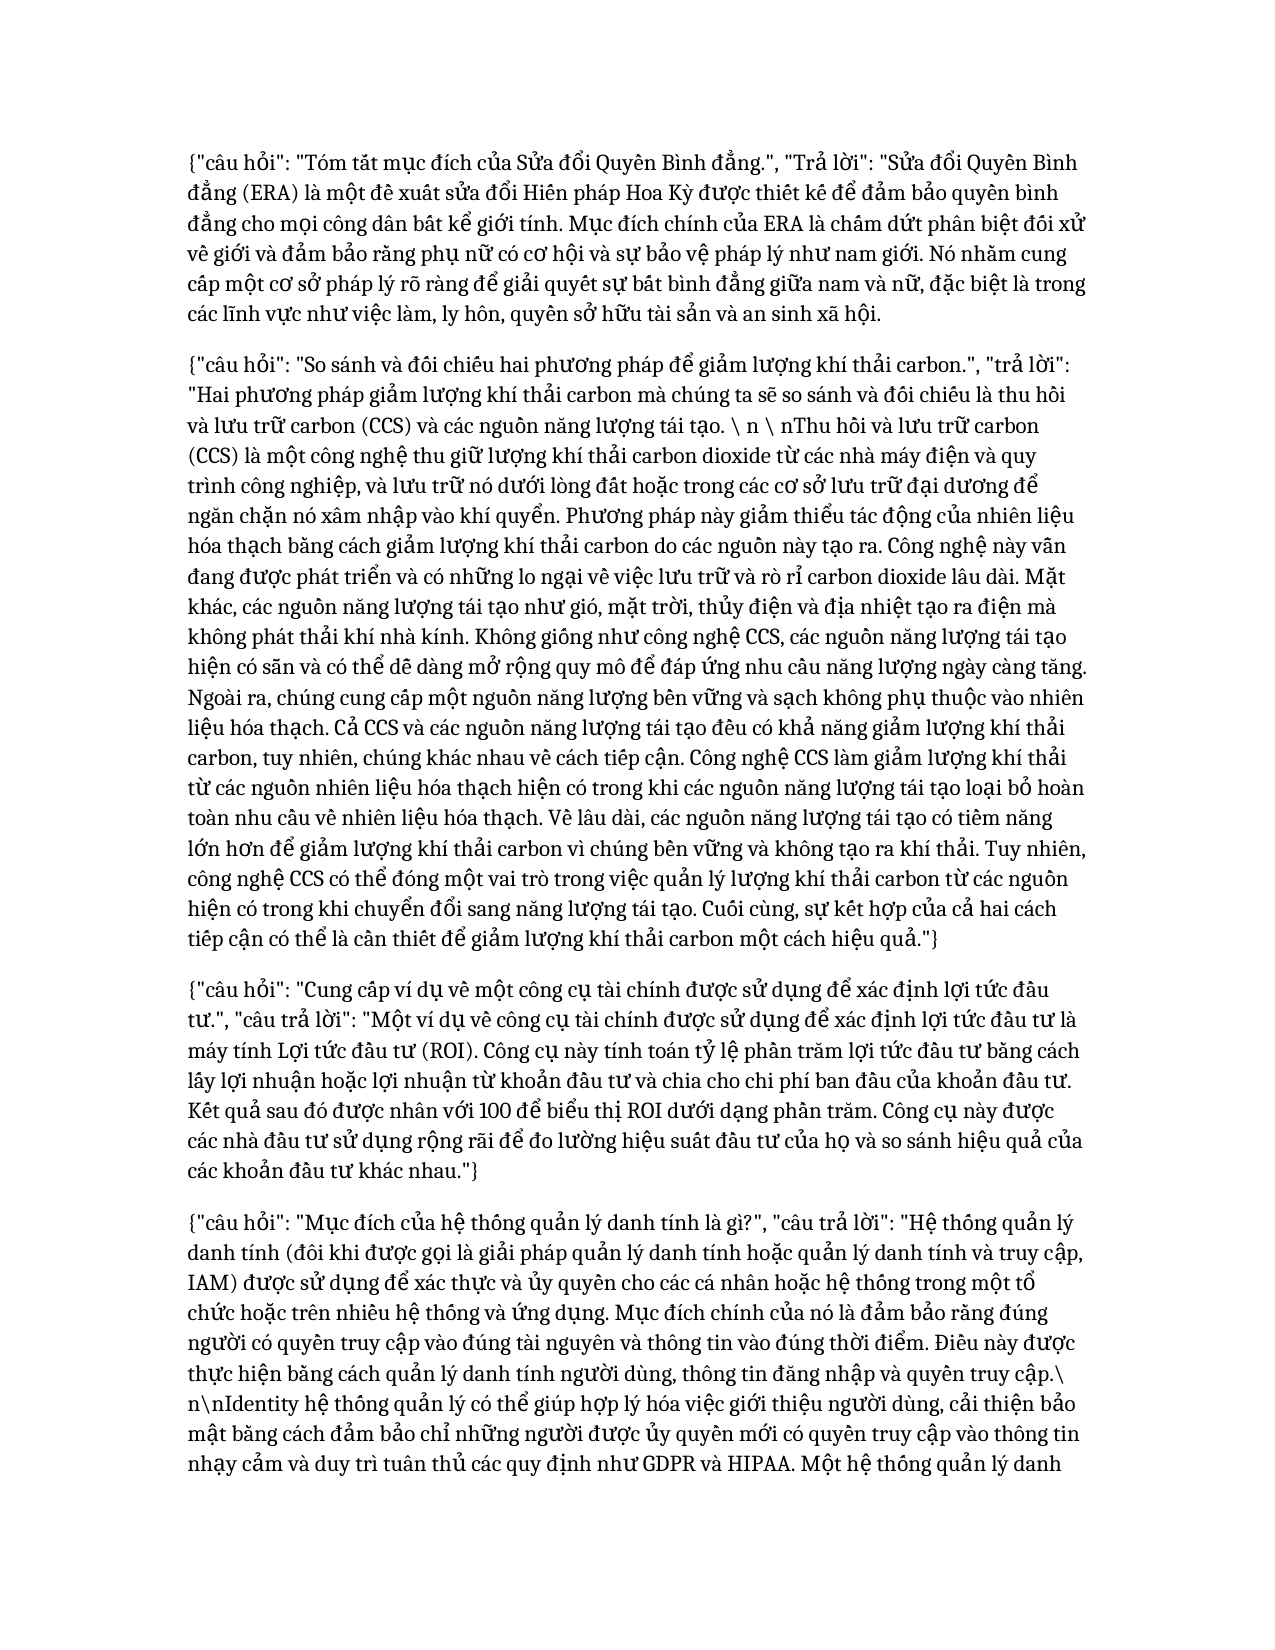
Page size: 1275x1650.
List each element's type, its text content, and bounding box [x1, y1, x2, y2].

text {"câu hỏi": "Tóm tắt mục đích của Sửa đổi Quyền Bình đẳng.", "Trả lời": "Sửa đổi Quyền Bình đẳng (ERA) là một đề xuất sửa đổi Hiến pháp Hoa Kỳ được thiết kế để đảm bảo quyền bình đẳng cho mọi công dân bất kể giới tính. Mục đích chính của ERA là chấm dứt phân biệt đối xử về giới và đảm bảo rằng phụ nữ có cơ hội và sự bảo vệ pháp lý như nam giới. Nó nhằm cung cấp một cơ sở pháp lý rõ ràng để giải quyết sự bất bình đẳng giữa nam và nữ, đặc biệt là trong các lĩnh vực như việc làm, ly hôn, quyền sở hữu tài sản và an sinh xã hội. [187, 150, 1087, 327]
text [187, 1209, 1087, 1477]
text {"câu hỏi": "Cung cấp ví dụ về một công cụ tài chính được sử dụng để xác định lợi tức đầu tư.", "câu trả lời": "Một ví dụ về công cụ tài chính được sử dụng để xác định lợi tức đầu tư là máy tính Lợi tức đầu tư (ROI). Công cụ này tính toán tỷ lệ phần trăm lợi tức đầu tư bằng cách lấy lợi nhuận hoặc lợi nhuận từ khoản đầu tư và chia cho chi phí ban đầu của khoản đầu tư. Kết quả sau đó được nhân với 100 để biểu thị ROI dưới dạng phần trăm. Công cụ này được các nhà đầu tư sử dụng rộng rãi để đo lường hiệu suất đầu tư của họ và so sánh hiệu quả của các khoản đầu tư khác nhau."} [187, 977, 1087, 1185]
text {"câu hỏi": "So sánh và đối chiếu hai phương pháp để giảm lượng khí thải carbon.", "trả lời": "Hai phương pháp giảm lượng khí thải carbon mà chúng ta sẽ so sánh và đối chiếu là thu hồi và lưu trữ carbon (CCS) và các nguồn năng lượng tái tạo. \ n \ nThu hồi và lưu trữ carbon (CCS) là một công nghệ thu giữ lượng khí thải carbon dioxide từ các nhà máy điện và quy trình công nghiệp, và lưu trữ nó dưới lòng đất hoặc trong các cơ sở lưu trữ đại dương để ngăn chặn nó xâm nhập vào khí quyển. Phương pháp này giảm thiểu tác động của nhiên liệu hóa thạch bằng cách giảm lượng khí thải carbon do các nguồn này tạo ra. Công nghệ này vẫn đang được phát triển và có những lo ngại về việc lưu trữ và rò rỉ carbon dioxide lâu dài. Mặt khác, các nguồn năng lượng tái tạo như gió, mặt trời, thủy điện và địa nhiệt tạo ra điện mà không phát thải khí nhà kính. Không giống như công nghệ CCS, các nguồn năng lượng tái tạo hiện có sẵn và có thể dễ dàng mở rộng quy mô để đáp ứng nhu cầu năng lượng ngày càng tăng. Ngoài ra, chúng cung cấp một nguồn năng lượng bền vững và sạch không phụ thuộc vào nhiên liệu hóa thạch. Cả CCS và các nguồn năng lượng tái tạo đều có khả năng giảm lượng khí thải carbon, tuy nhiên, chúng khác nhau về cách tiếp cận. Công nghệ CCS làm giảm lượng khí thải từ các nguồn nhiên liệu hóa thạch hiện có trong khi các nguồn năng lượng tái tạo loại bỏ hoàn toàn nhu cầu về nhiên liệu hóa thạch. Về lâu dài, các nguồn năng lượng tái tạo có tiềm năng lớn hơn để giảm lượng khí thải carbon vì chúng bền vững và không tạo ra khí thải. Tuy nhiên, công nghệ CCS có thể đóng một vai trò trong việc quản lý lượng khí thải carbon từ các nguồn hiện có trong khi chuyển đổi sang năng lượng tái tạo. Cuối cùng, sự kết hợp của cả hai cách tiếp cận có thể là cần thiết để giảm lượng khí thải carbon một cách hiệu quả."} [187, 352, 1087, 952]
